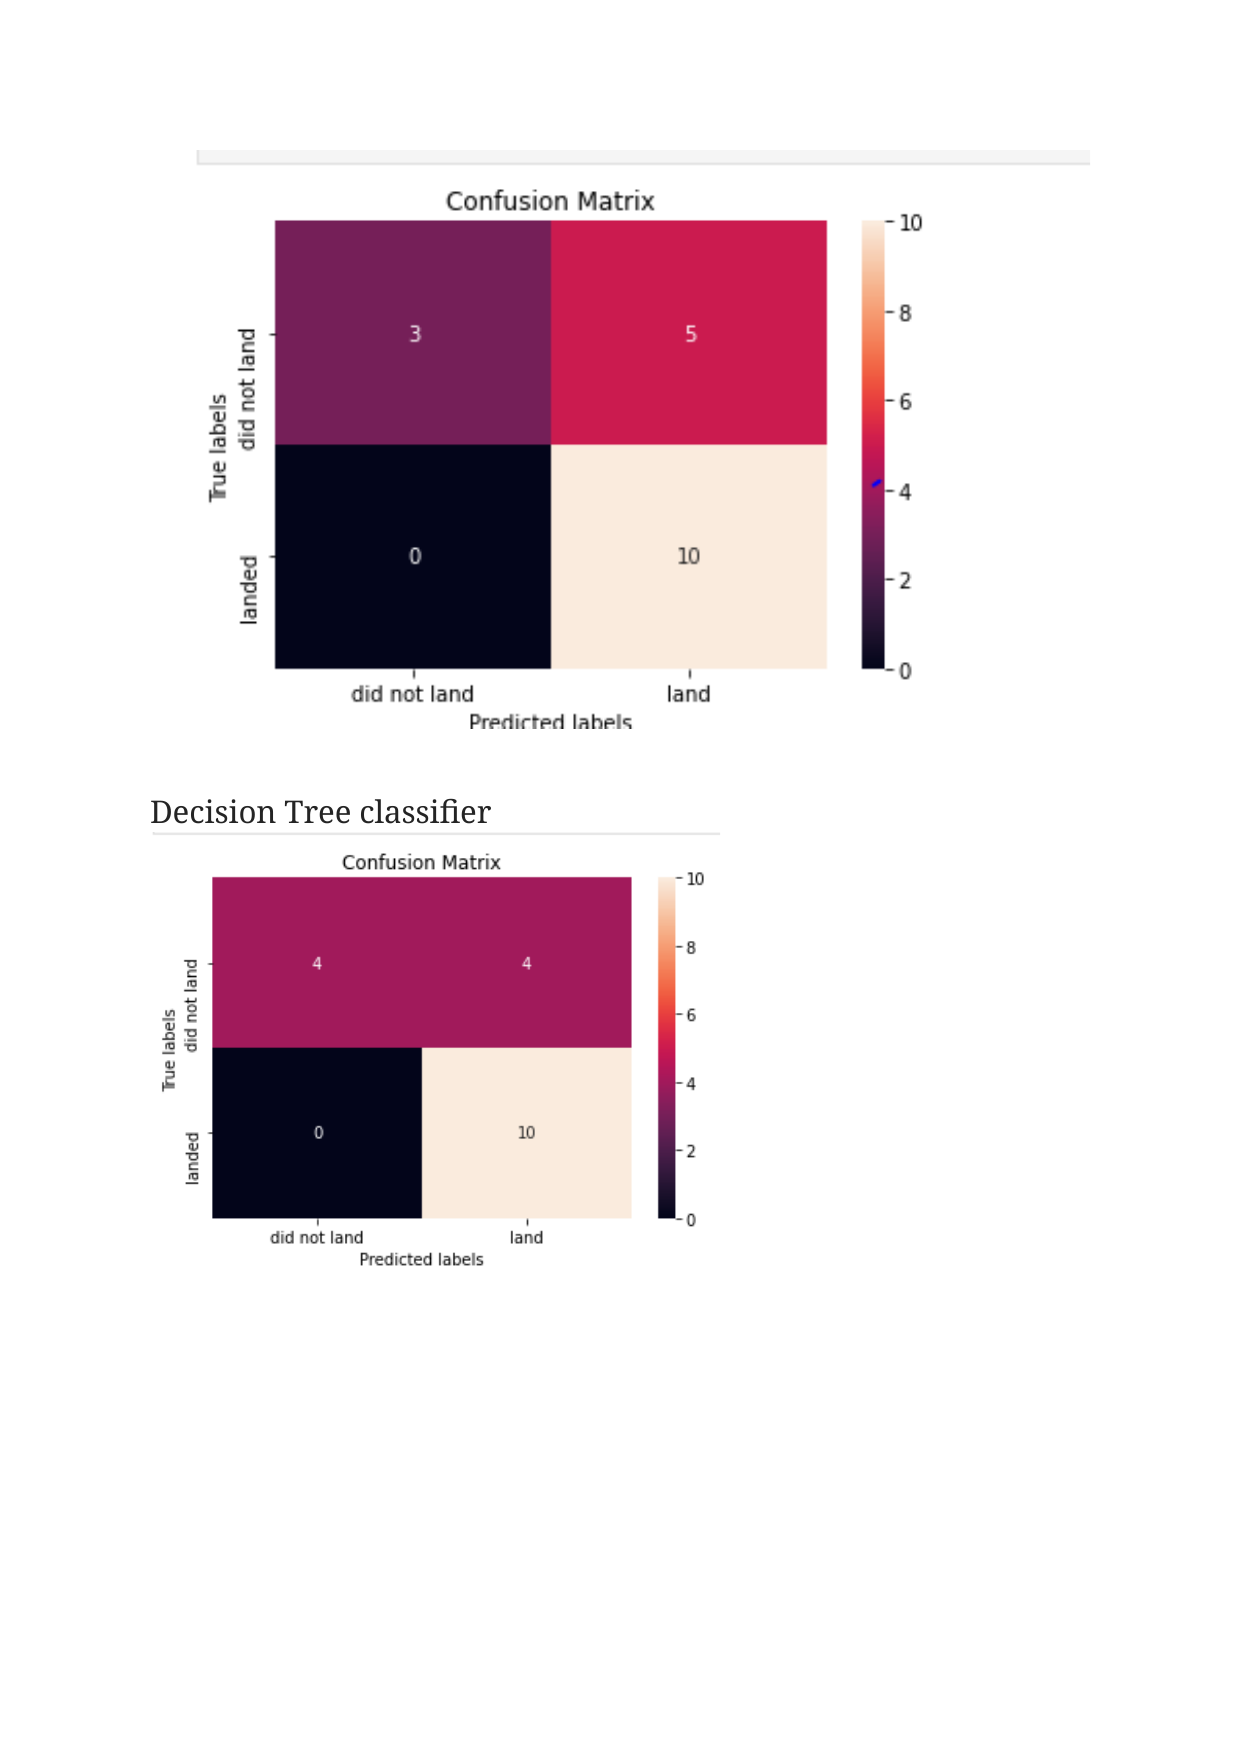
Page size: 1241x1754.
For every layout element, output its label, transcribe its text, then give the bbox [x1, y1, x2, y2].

text Decision Tree classifier [150, 782, 1090, 832]
picture [150, 832, 721, 1286]
picture [150, 150, 1091, 729]
